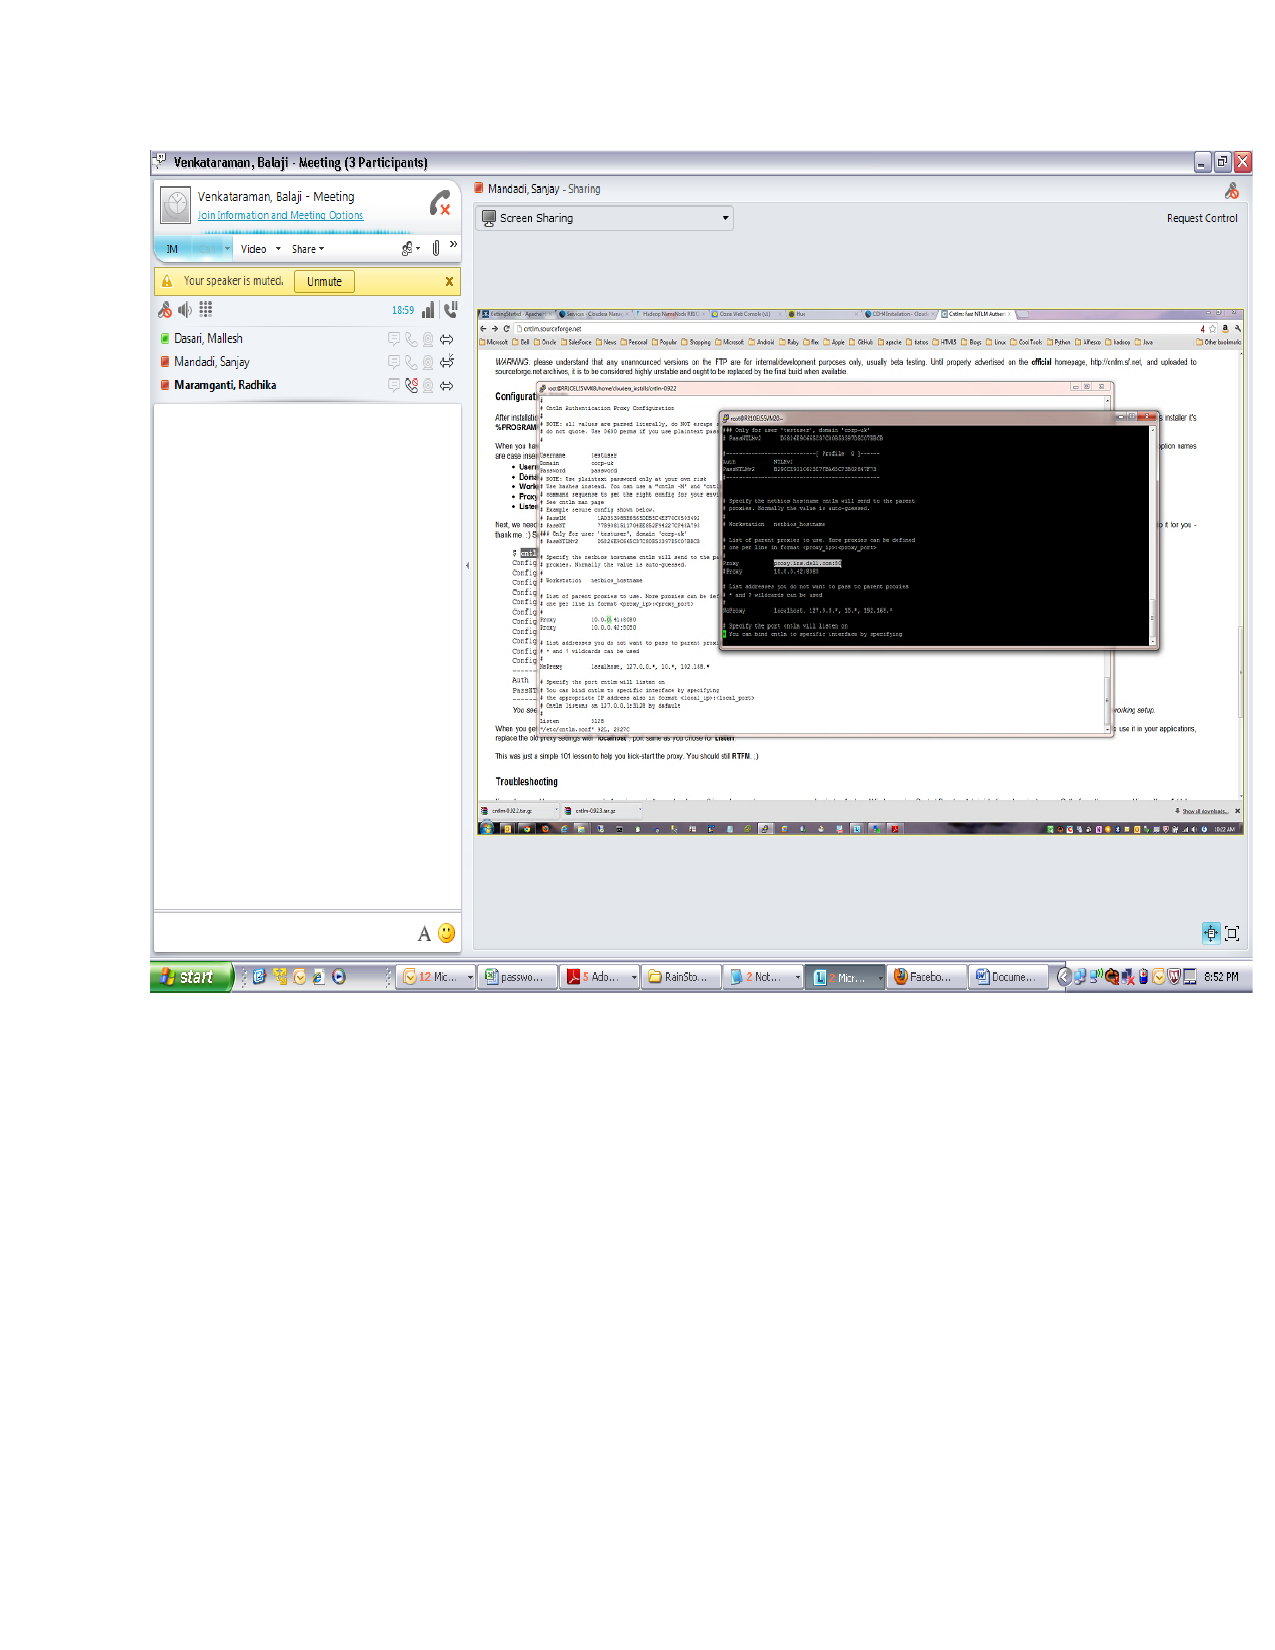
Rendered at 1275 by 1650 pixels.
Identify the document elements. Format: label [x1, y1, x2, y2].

picture [150, 150, 1253, 993]
